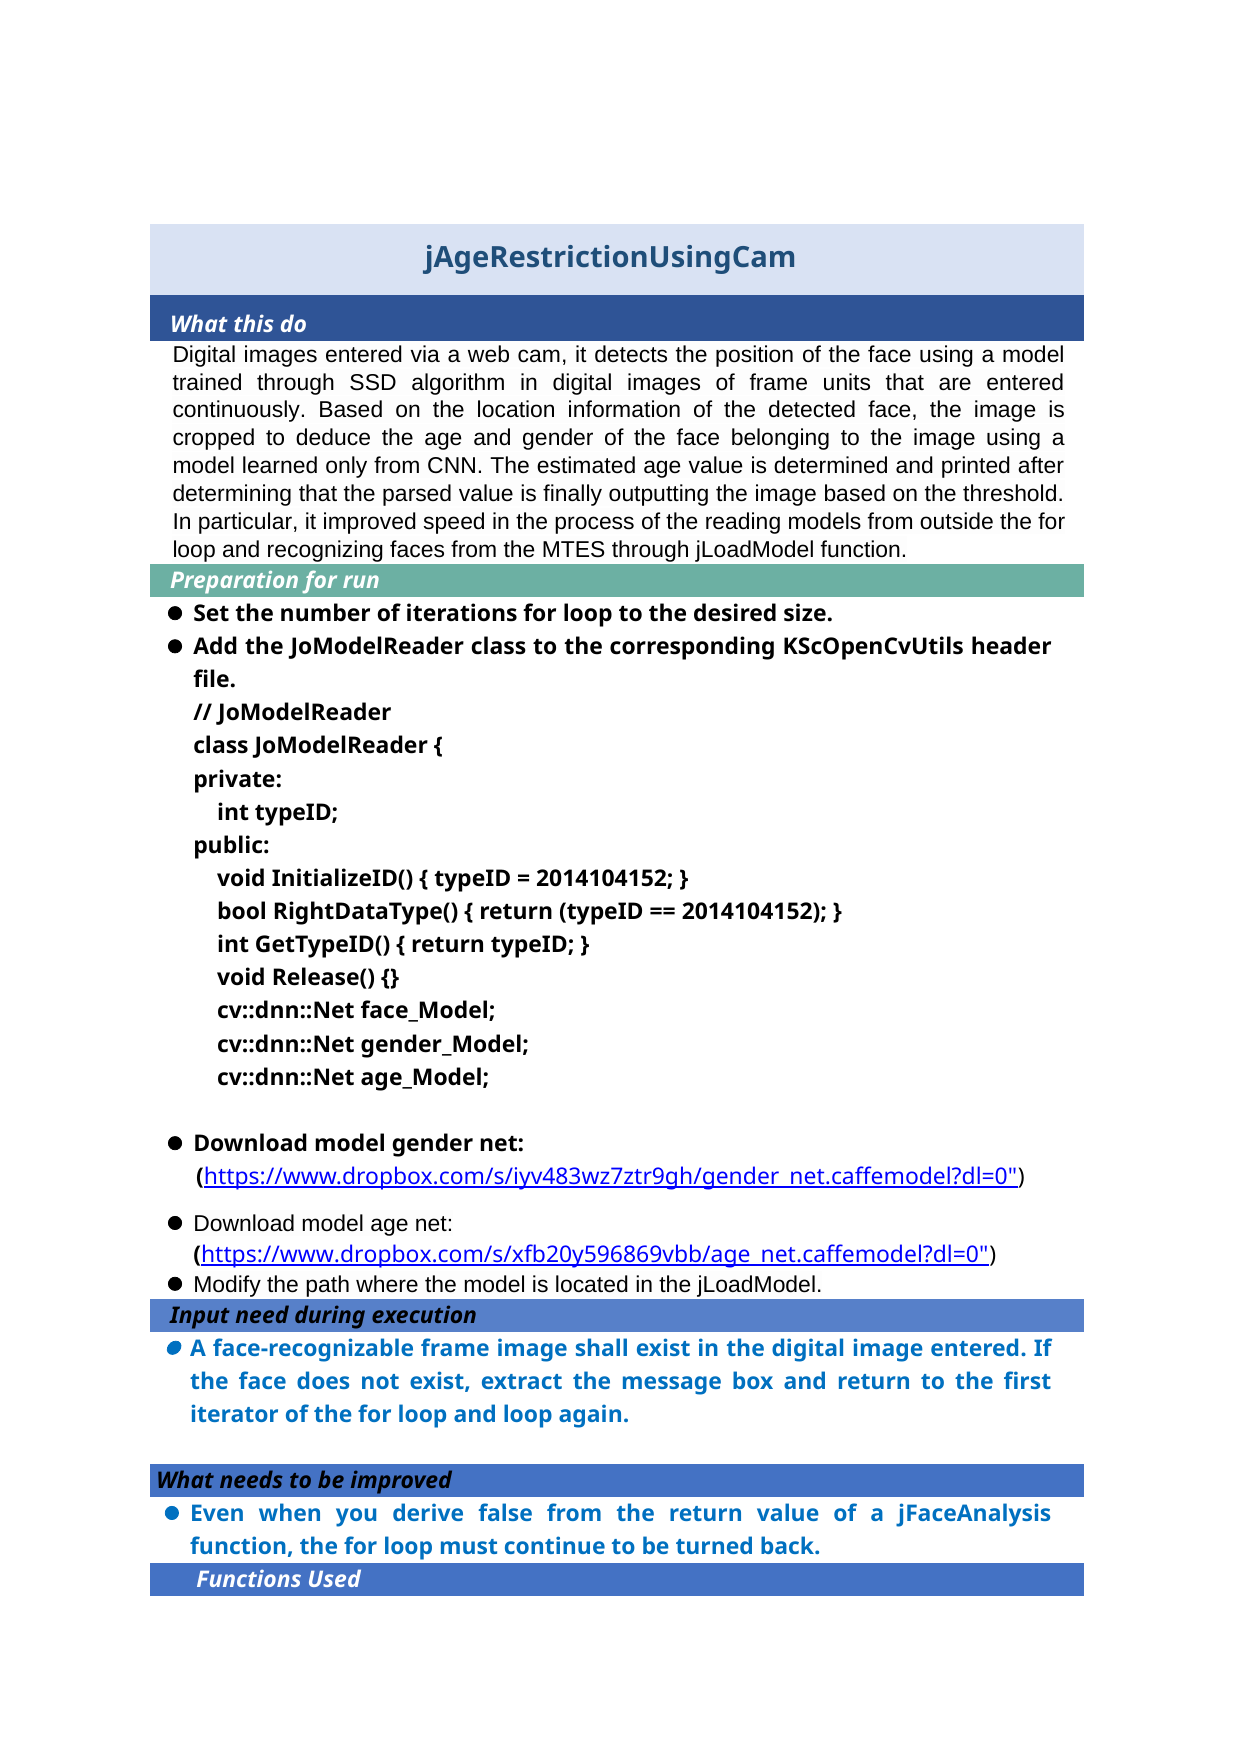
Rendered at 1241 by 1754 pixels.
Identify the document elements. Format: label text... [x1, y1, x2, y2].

table_cell What this do [150, 295, 1084, 341]
table_cell Digital images entered via a web cam, it detects the position of the face using a model trained through SSD algorithm in digital images of frame units that are entered continuously. Based on the location information of the detected face, the image is cropped to deduce the age and gender of the face belonging to the image using a model learned only from CNN. The estimated age value is determined and printed after determining that the parsed value is finally outputting the image based on the threshold. In particular, it improved speed in the process of the reading models from outside the for loop and recognizing faces from the MTES through jLoadModel function. [150, 341, 1084, 564]
table_cell Input need during execution [150, 1299, 1084, 1332]
table_cell Modify the path where the model is located in the jLoadModel. [150, 1271, 1084, 1299]
table_cell Preparation for run [150, 564, 1084, 597]
table_cell Functions Used [150, 1563, 1084, 1596]
table_cell A face-recognizable frame image shall exist in the digital image entered. If the face does not exist, extract the message box and return to the first iterator of the for loop and loop again. [150, 1332, 1084, 1464]
table_header jAgeRestrictionUsingCam [150, 224, 1084, 295]
table_cell What needs to be improved [150, 1464, 1084, 1497]
table_cell Even when you derive false from the return value of a jFaceAnalysis function, the for loop must continue to be turned back. [150, 1497, 1084, 1563]
table_cell Set the number of iterations for loop to the desired size. Add the JoModelReader class to the corresponding KScOpenCvUtils header file. // JoModelReader class JoModelReader { private: int typeID; public: void InitializeID() { typeID = 2014104152; } bool RightDataType() { return (typeID == 2014104152); } int GetTypeID() { return typeID; } void Release() {} cv::dnn::Net face_Model; cv::dnn::Net gender_Model; cv::dnn::Net age_Model; Download model gender net: (https://www.dropbox.com/s/iyv483wz7ztr9gh/gender_net.caffemodel?dl=0") Download model age net: (https://www.dropbox.com/s/xfb20y596869vbb/age_net.caffemodel?dl=0") [150, 597, 1084, 1271]
